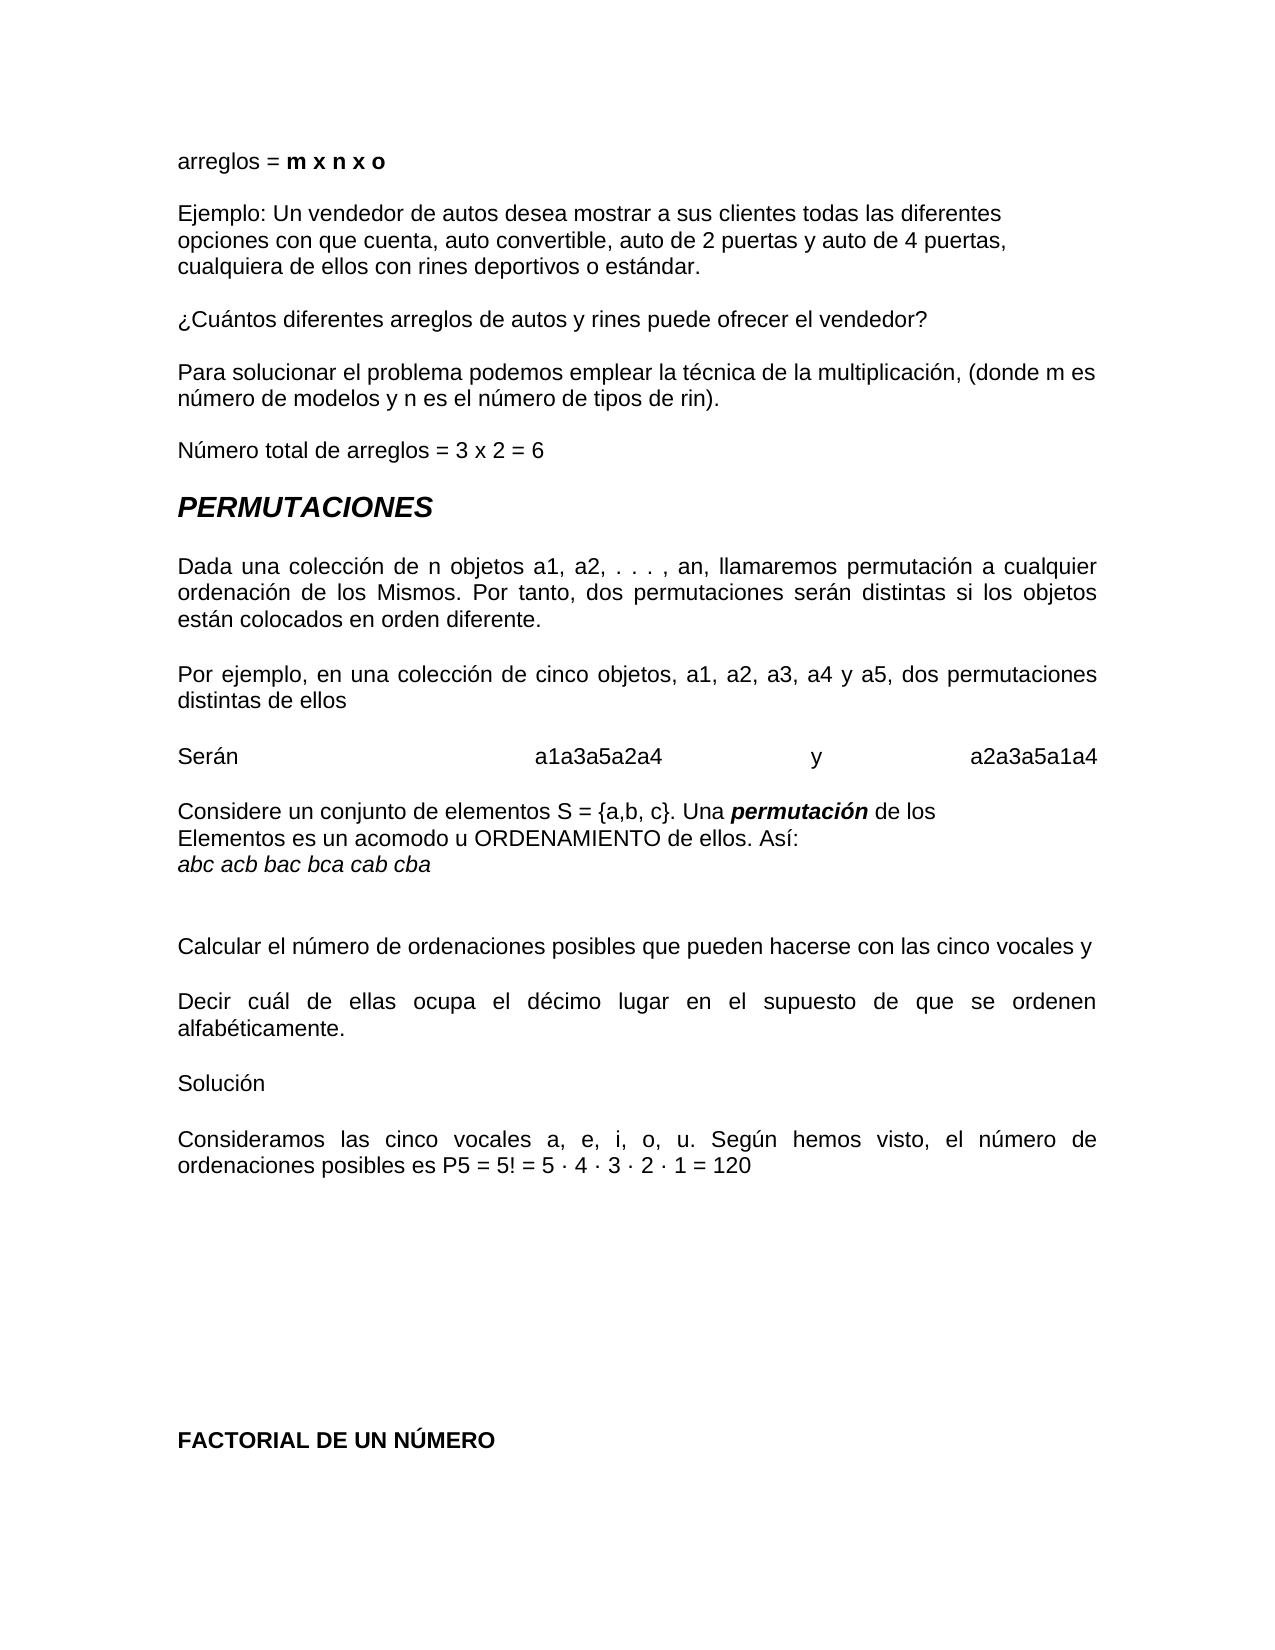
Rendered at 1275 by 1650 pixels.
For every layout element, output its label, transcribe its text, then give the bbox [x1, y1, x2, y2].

text Por ejemplo, en una colección de cinco objetos, a1, a2, a3, a4 y a5, dos permutaciones distintas de ellos [177, 661, 1098, 714]
text Consideramos las cinco vocales a, e, i, o, u. Según hemos visto, el número de ordenaciones posibles es P5 = 5! = 5 · 4 · 3 · 2 · 1 = 120 [177, 1126, 1098, 1178]
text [177, 148, 1098, 464]
text Calcular el número de ordenaciones posibles que pueden hacerse con las cinco vocales y [177, 933, 1098, 959]
text FACTORIAL DE UN NÚMERO [177, 1427, 1098, 1453]
text abc acb bac bca cab cba [177, 851, 1098, 877]
text Elementos es un acomodo u ORDENAMIENTO de ellos. Así: [177, 824, 1098, 851]
text PERMUTACIONES [177, 490, 1098, 524]
text Considere un conjunto de elementos S = {a,b, c}. Una permutación de los [177, 798, 1098, 824]
text Serán a1a3a5a2a4 y a2a3a5a1a4 [177, 743, 1098, 798]
text Decir cuál de ellas ocupa el décimo lugar en el supuesto de que se ordenen alfabéticamente. [177, 988, 1098, 1041]
text Dada una colección de n objetos a1, a2, . . . , an, llamaremos permutación a cualquier ordenación de los Mismos. Por tanto, dos permutaciones serán distintas si los objetos están colocados en orden diferente. [177, 553, 1098, 632]
text Solución [177, 1070, 1098, 1096]
